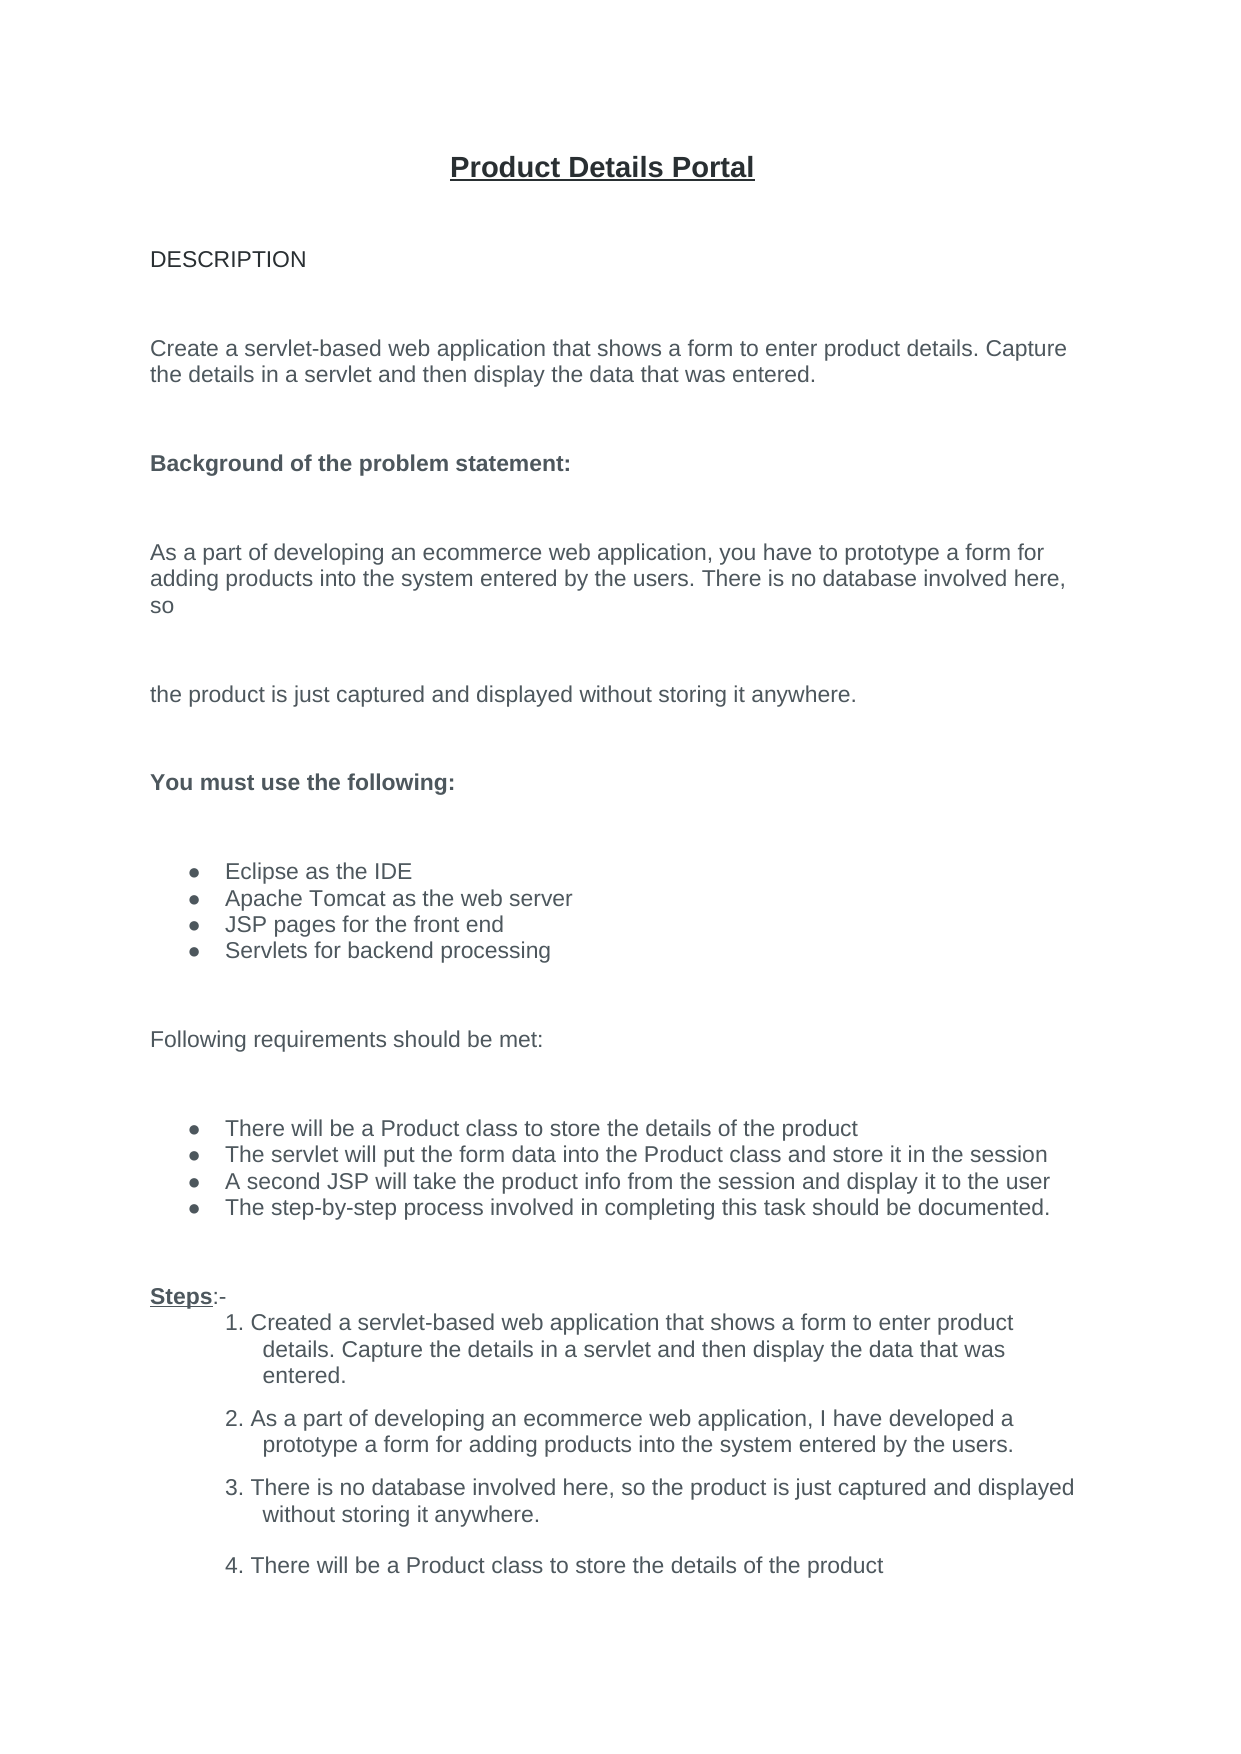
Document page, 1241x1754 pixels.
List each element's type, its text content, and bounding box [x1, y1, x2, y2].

list Eclipse as the IDE [187, 858, 1090, 884]
text 1. Created a servlet-based web application that shows a form to enter product details. Capture the details in a servlet and then display the data that was entered. [225, 1309, 1090, 1388]
text You must use the following: [150, 769, 1090, 796]
text Product Details Portal [375, 150, 1090, 183]
list There will be a Product class to store the details of the product [187, 1115, 1090, 1141]
list A second JSP will take the product info from the session and display it to the user [187, 1168, 1090, 1194]
text DESCRIPTION [150, 246, 1090, 272]
text Following requirements should be met: [150, 1026, 1090, 1052]
text Background of the problem statement: [150, 450, 1090, 476]
text 2. As a part of developing an ecommerce web application, I have developed a prototype a form for adding products into the system entered by the users. [225, 1405, 1090, 1458]
list The step-by-step process involved in completing this task should be documented. [187, 1194, 1090, 1220]
text Create a servlet-based web application that shows a form to enter product details. Capture the details in a servlet and then display the data that was entered. [150, 335, 1090, 388]
text As a part of developing an ecommerce web application, you have to prototype a form for adding products into the system entered by the users. There is no database involved here, so [150, 539, 1090, 618]
list Servlets for backend processing [187, 937, 1090, 964]
list Apache Tomcat as the web server [187, 884, 1090, 911]
text the product is just captured and displayed without storing it anywhere. [150, 681, 1090, 707]
text Steps:- [150, 1283, 1090, 1309]
text 3. There is no database involved here, so the product is just captured and displayed without storing it anywhere. [225, 1474, 1090, 1527]
text 4. There will be a Product class to store the details of the product [225, 1552, 1090, 1578]
list JSP pages for the front end [187, 911, 1090, 937]
list The servlet will put the form data into the Product class and store it in the session [187, 1141, 1090, 1168]
